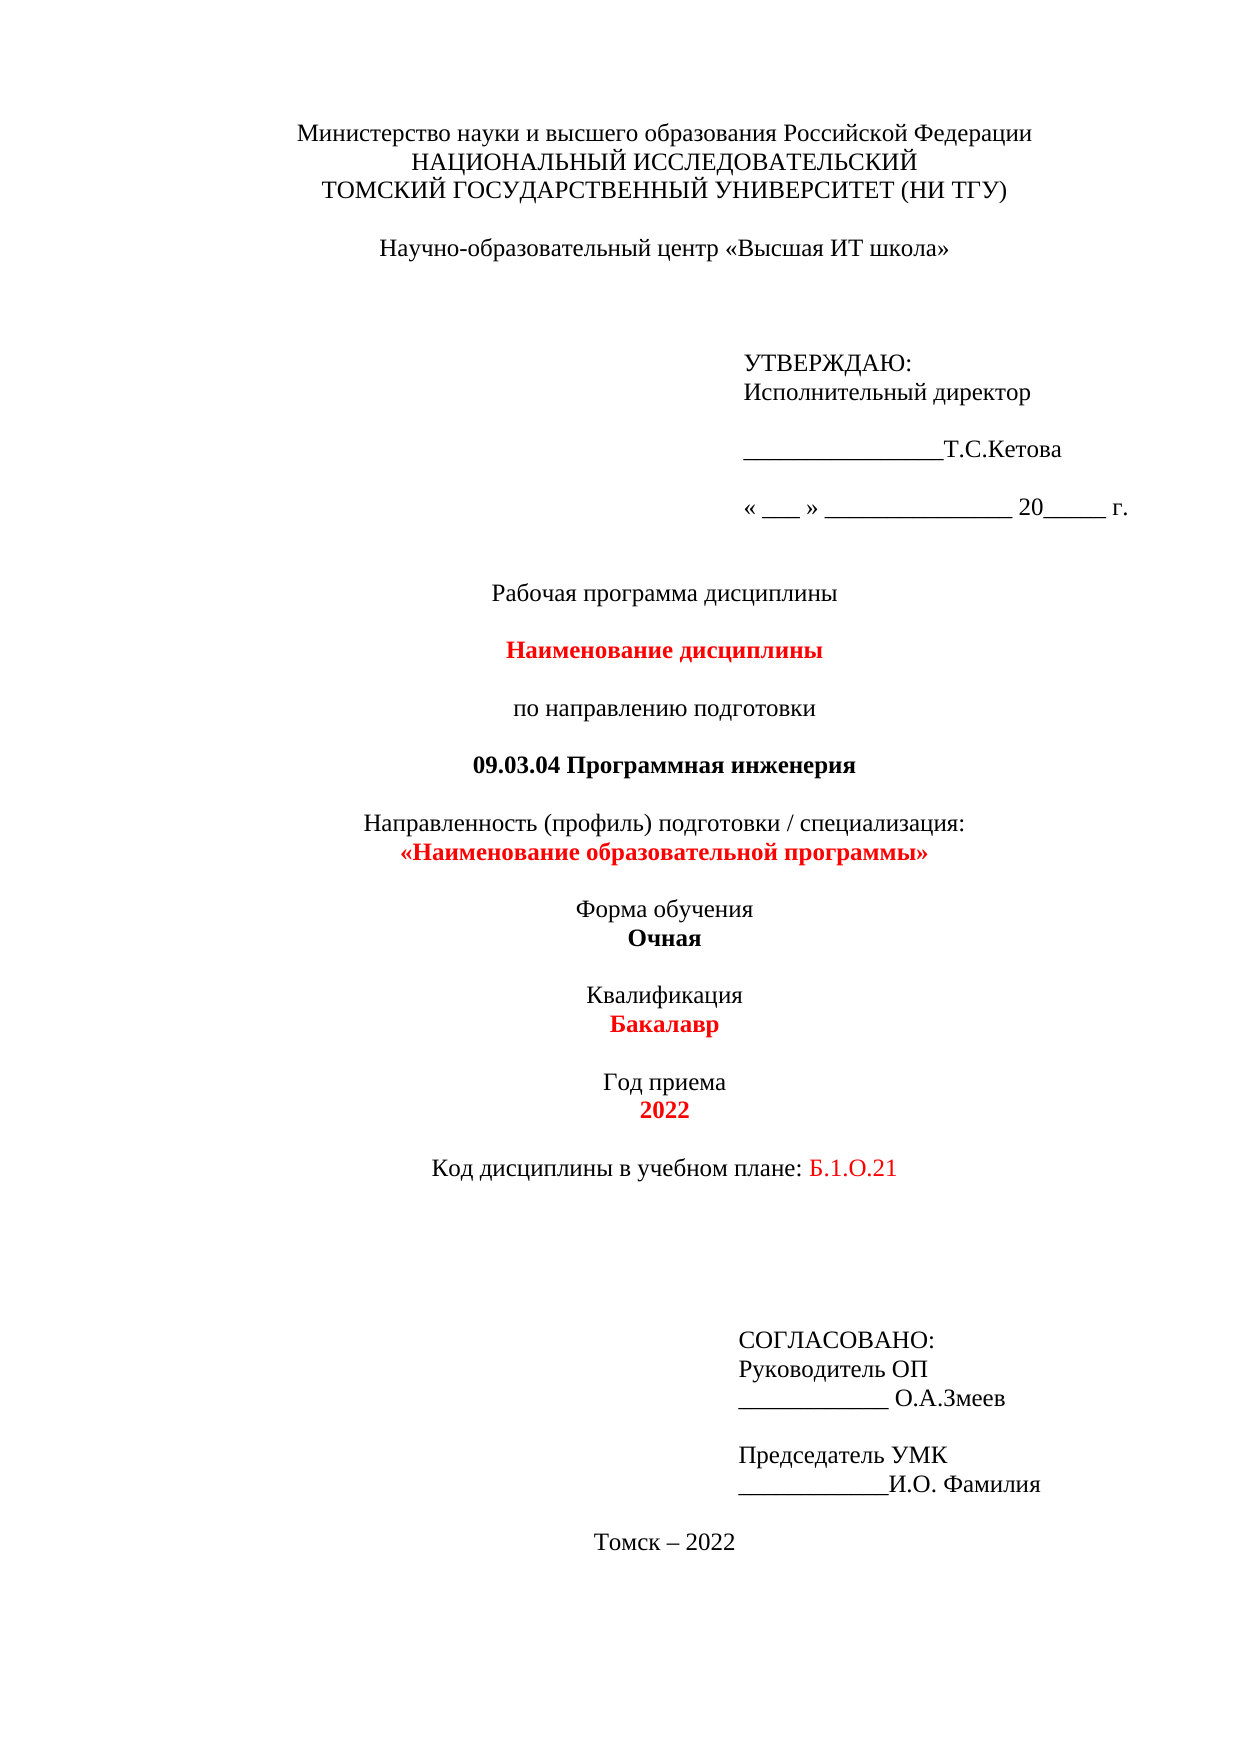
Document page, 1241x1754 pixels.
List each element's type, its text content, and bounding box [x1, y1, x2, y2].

text ____________ О.А.Змеев [738, 1383, 1152, 1412]
text 09.03.04 Программная инженерия [177, 751, 1152, 779]
text Рабочая программа дисциплины [177, 578, 1152, 607]
text Руководитель ОП [738, 1354, 1152, 1383]
text Научно-образовательный центр «Высшая ИТ школа» [177, 233, 1152, 262]
text ____________И.О. Фамилия [738, 1469, 1152, 1498]
text «Наименование образовательной программы» [177, 837, 1152, 866]
text Наименование дисциплины [177, 636, 1152, 664]
table_header УТВЕРЖДАЮ: Исполнительный директор ________________Т.С.Кетова « ___ » _______________ 20_____ г. [732, 348, 1189, 549]
text Очная [177, 923, 1152, 952]
text Год приема [177, 1067, 1152, 1096]
text Томск – 2022 [177, 1527, 1152, 1556]
text 2022 [177, 1096, 1152, 1124]
text Бакалавр [177, 1009, 1152, 1038]
text НАЦИОНАЛЬНЫЙ ИССЛЕДОВАТЕЛЬСКИЙ [177, 147, 1152, 176]
text СОГЛАСОВАНО: [738, 1326, 1152, 1354]
text Код дисциплины в учебном плане: Б.1.О.21 [177, 1153, 1152, 1182]
text Министерство науки и высшего образования Российской Федерации [177, 118, 1152, 147]
text Квалификация [177, 981, 1152, 1009]
text Председатель УМК [738, 1441, 1152, 1469]
text Форма обучения [177, 894, 1152, 923]
text по направлению подготовки [177, 693, 1152, 722]
text ТОМСКИЙ ГОСУДАРСТВЕННЫЙ УНИВЕРСИТЕТ (НИ ТГУ) [177, 176, 1152, 204]
text Направленность (профиль) подготовки / специализация: [177, 808, 1152, 837]
